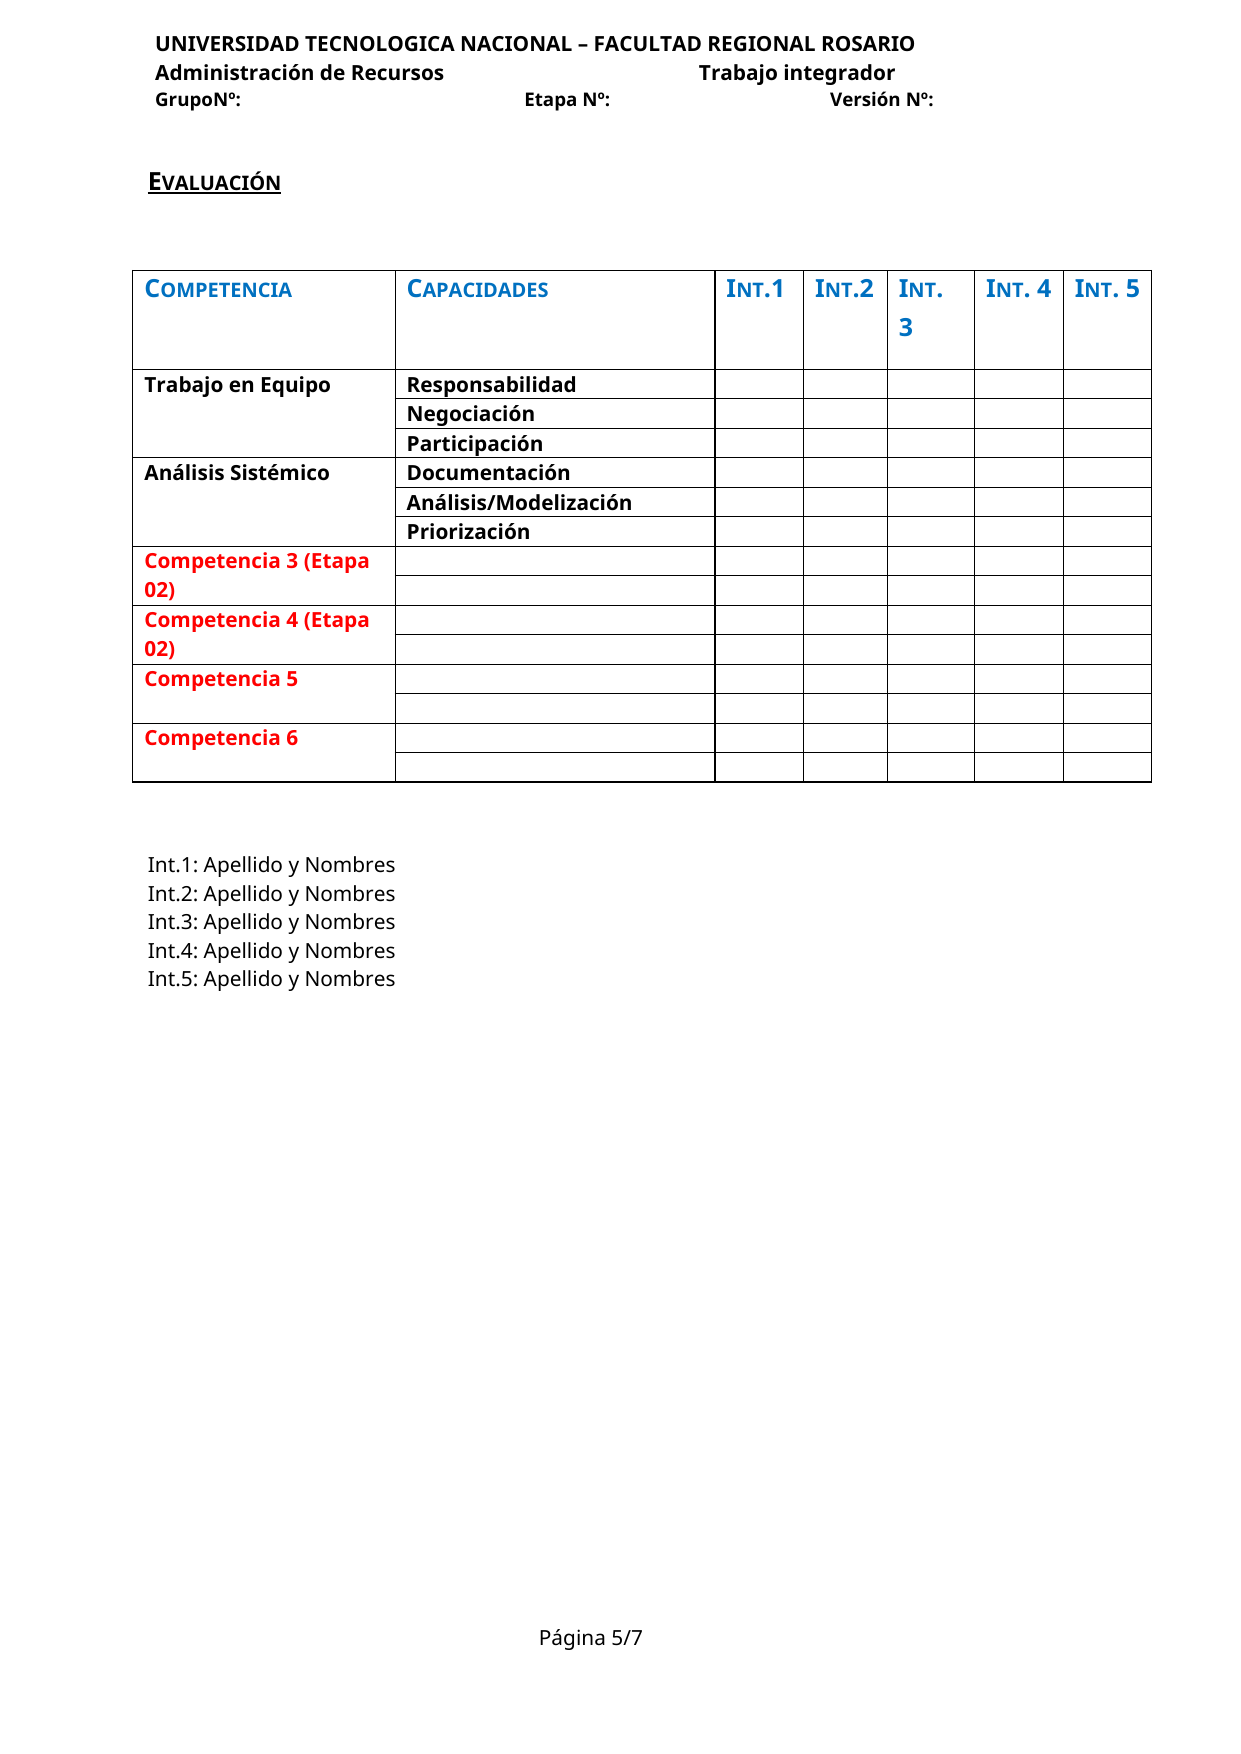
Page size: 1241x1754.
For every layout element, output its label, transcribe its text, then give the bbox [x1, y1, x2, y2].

table_header Capacidades [396, 271, 714, 369]
table_cell [716, 429, 803, 457]
table_header Int. 3 [888, 271, 974, 369]
table_cell [1064, 370, 1151, 398]
table_cell Competencia 4 (Etapa 02) [133, 606, 395, 663]
table_cell [804, 547, 887, 575]
text Int.3: Apellido y Nombres [148, 907, 1162, 936]
table_cell [975, 547, 1063, 575]
table_cell [975, 606, 1063, 634]
table_cell Negociación [396, 399, 714, 428]
table_cell [975, 370, 1063, 398]
table_cell [1064, 724, 1151, 752]
table_cell [804, 370, 887, 398]
table_header Int.2 [804, 271, 887, 369]
table_cell [804, 488, 887, 516]
table_cell [396, 576, 714, 604]
table_cell [716, 370, 803, 398]
table_cell [1064, 429, 1151, 457]
table_cell [888, 576, 974, 604]
table_cell [1064, 665, 1151, 693]
table_cell Competencia 3 (Etapa 02) [133, 547, 395, 604]
table_cell Trabajo en Equipo [133, 370, 395, 457]
table_cell [888, 429, 974, 457]
table_cell [888, 635, 974, 663]
table_cell Documentación [396, 458, 714, 487]
table_cell [888, 724, 974, 752]
table_cell [396, 753, 714, 781]
table_cell [804, 635, 887, 663]
table_cell [396, 694, 714, 722]
table_cell [975, 753, 1063, 781]
table_cell [888, 458, 974, 487]
table_header Competencia [133, 271, 395, 369]
table_cell [716, 576, 803, 604]
table_cell [716, 517, 803, 546]
table_header Int. 4 [975, 271, 1063, 369]
subtitle Evaluación [148, 163, 1162, 197]
text Int.1: Apellido y Nombres [148, 851, 1162, 879]
table_cell [804, 429, 887, 457]
table_cell [975, 399, 1063, 428]
table_cell [888, 399, 974, 428]
table_cell [888, 547, 974, 575]
text Int.2: Apellido y Nombres [148, 879, 1162, 907]
table_cell [804, 753, 887, 781]
table_cell [396, 724, 714, 752]
table_cell [975, 694, 1063, 722]
table_cell [716, 488, 803, 516]
text Int.4: Apellido y Nombres [148, 936, 1162, 964]
table_cell [716, 665, 803, 693]
table_cell [716, 635, 803, 663]
table_cell Priorización [396, 517, 714, 546]
table_cell [975, 665, 1063, 693]
text Int.5: Apellido y Nombres [148, 964, 1162, 993]
table_cell [888, 665, 974, 693]
table_cell [396, 606, 714, 634]
table_cell [1064, 606, 1151, 634]
table_cell [804, 517, 887, 546]
table_cell [888, 370, 974, 398]
table_cell [1064, 458, 1151, 487]
table_cell [1064, 547, 1151, 575]
table_cell [975, 458, 1063, 487]
table_cell Análisis/Modelización [396, 488, 714, 516]
table_cell [975, 635, 1063, 663]
table_header Int. 5 [1064, 271, 1151, 369]
table_cell [1064, 488, 1151, 516]
table_cell [716, 724, 803, 752]
table_cell [888, 606, 974, 634]
table_cell [716, 606, 803, 634]
table_cell [975, 576, 1063, 604]
table_cell [888, 488, 974, 516]
table_cell [975, 724, 1063, 752]
table_cell [888, 517, 974, 546]
table_cell [1064, 753, 1151, 781]
table_cell [975, 429, 1063, 457]
table_cell [1064, 694, 1151, 722]
table_cell [804, 458, 887, 487]
table_cell [716, 547, 803, 575]
table_cell [804, 606, 887, 634]
table_cell Responsabilidad [396, 370, 714, 398]
table_cell [1064, 517, 1151, 546]
table_cell [804, 694, 887, 722]
table_cell [888, 694, 974, 722]
table_cell [804, 724, 887, 752]
table_cell [975, 517, 1063, 546]
table_cell [1064, 576, 1151, 604]
table_cell [396, 665, 714, 693]
table_cell [396, 547, 714, 575]
table_cell [716, 694, 803, 722]
table_cell [804, 665, 887, 693]
table_cell Análisis Sistémico [133, 458, 395, 546]
table_cell [975, 488, 1063, 516]
table_cell [716, 753, 803, 781]
table_cell Participación [396, 429, 714, 457]
table_header Int.1 [716, 271, 803, 369]
table_cell Competencia 5 [133, 665, 395, 722]
table_cell [1064, 635, 1151, 663]
table_cell Competencia 6 [133, 724, 395, 781]
table_cell [716, 399, 803, 428]
table_cell [888, 753, 974, 781]
table_cell [804, 576, 887, 604]
table_cell [804, 399, 887, 428]
table_cell [716, 458, 803, 487]
table_cell [396, 635, 714, 663]
table_cell [1064, 399, 1151, 428]
